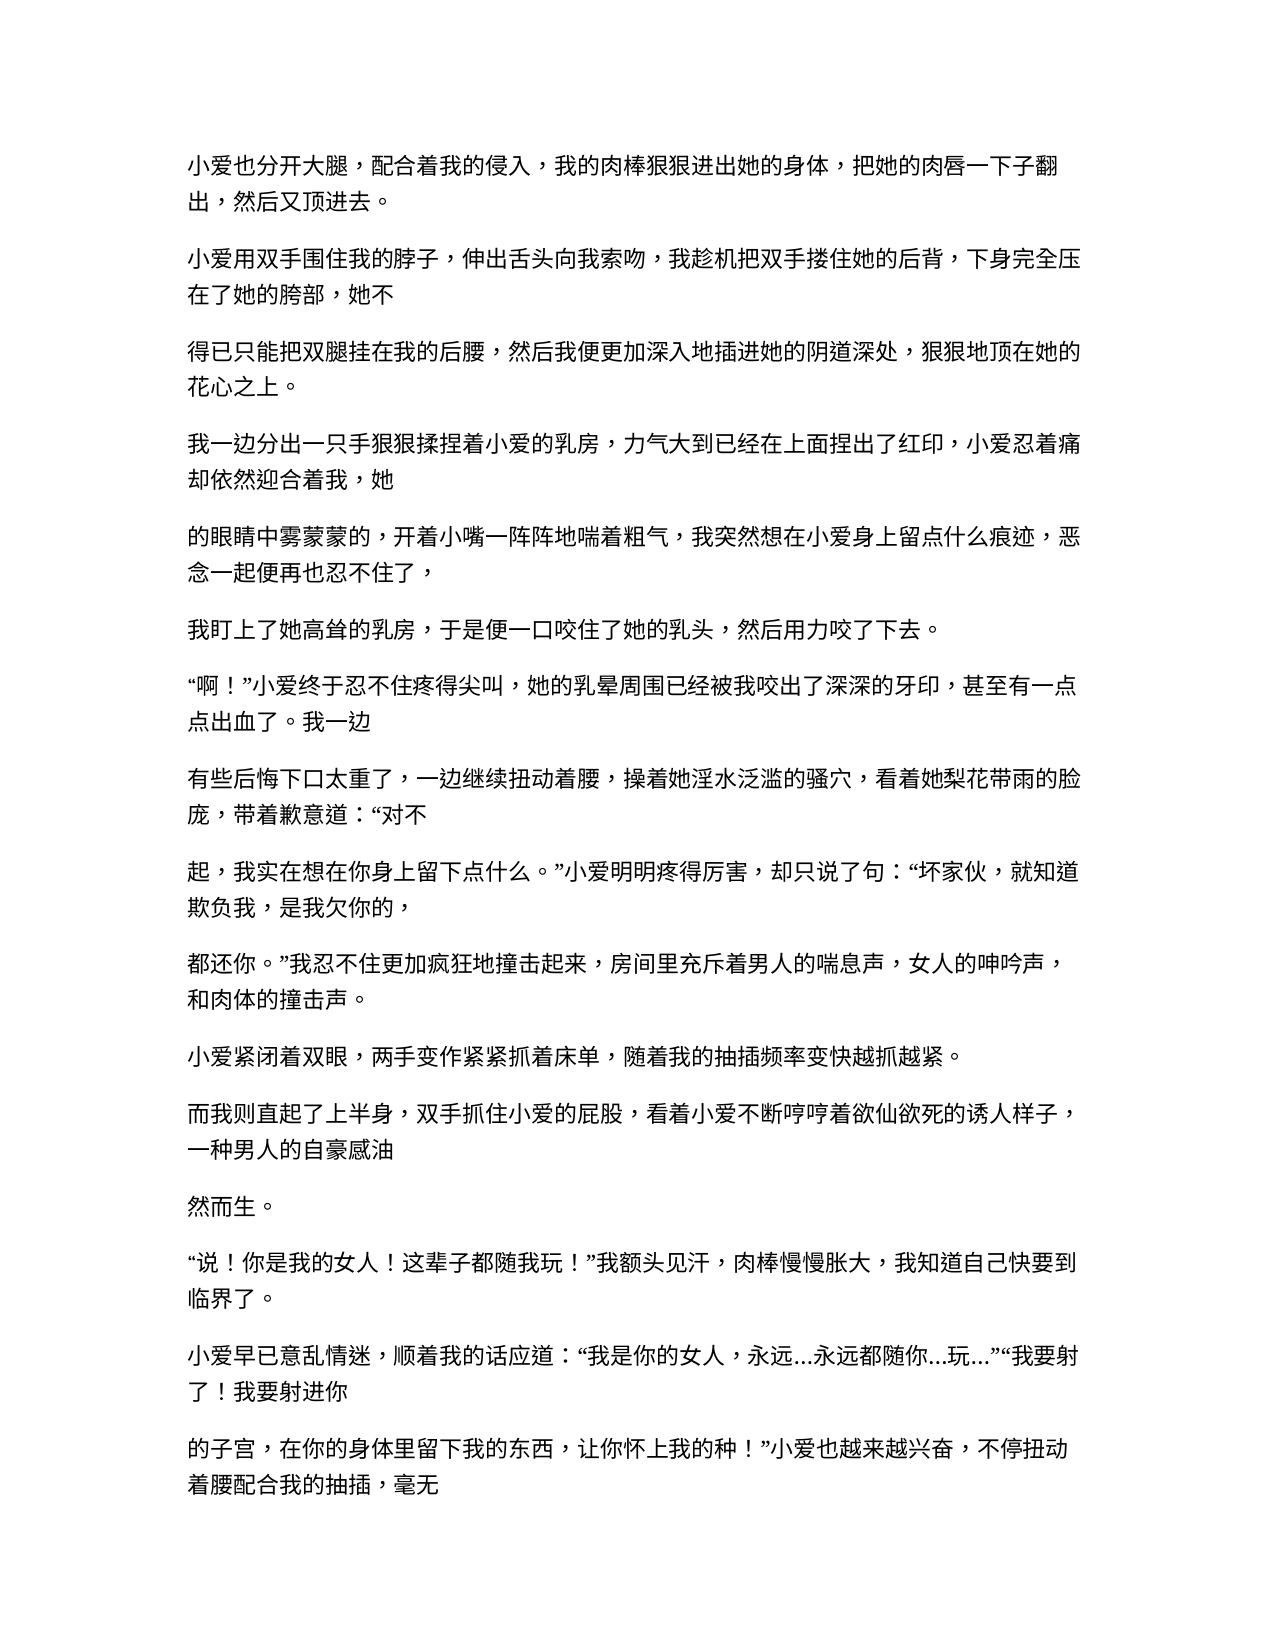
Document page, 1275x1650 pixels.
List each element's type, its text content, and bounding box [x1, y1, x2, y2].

text 都还你。”我忍不住更加疯狂地撞击起来，房间里充斥着男人的喘息声，女人的呻吟声，和肉体的撞击声。 [187, 948, 1087, 1016]
text 然而生。 [187, 1191, 1087, 1222]
text 的眼睛中雾蒙蒙的，开着小嘴一阵阵地喘着粗气，我突然想在小爱身上留点什么痕迹，恶念一起便再也忍不住了， [187, 521, 1087, 588]
text 小爱用双手围住我的脖子，伸出舌头向我索吻，我趁机把双手搂住她的后背，下身完全压在了她的胯部，她不 [187, 243, 1087, 310]
text 我盯上了她高耸的乳房，于是便一口咬住了她的乳头，然后用力咬了下去。 [187, 613, 1087, 645]
text 的子宫，在你的身体里留下我的东西，让你怀上我的种！”小爱也越来越兴奋，不停扭动着腰配合我的抽插，毫无 [187, 1433, 1087, 1500]
text 起，我实在想在你身上留下点什么。”小爱明明疼得厉害，却只说了句：“坏家伙，就知道欺负我，是我欠你的， [187, 856, 1087, 923]
text 而我则直起了上半身，双手抓住小爱的屁股，看着小爱不断哼哼着欲仙欲死的诱人样子，一种男人的自豪感油 [187, 1098, 1087, 1165]
text 有些后悔下口太重了，一边继续扭动着腰，操着她淫水泛滥的骚穴，看着她梨花带雨的脸庞，带着歉意道：“对不 [187, 763, 1087, 830]
text 我一边分出一只手狠狠揉捏着小爱的乳房，力气大到已经在上面捏出了红印，小爱忍着痛却依然迎合着我，她 [187, 428, 1087, 495]
text 小爱紧闭着双眼，两手变作紧紧抓着床单，随着我的抽插频率变快越抓越紧。 [187, 1041, 1087, 1072]
text “啊！”小爱终于忍不住疼得尖叫，她的乳晕周围已经被我咬出了深深的牙印，甚至有一点点出血了。我一边 [187, 670, 1087, 737]
text “说！你是我的女人！这辈子都随我玩！”我额头见汗，肉棒慢慢胀大，我知道自己快要到临界了。 [187, 1247, 1087, 1314]
text 小爱也分开大腿，配合着我的侵入，我的肉棒狠狠进出她的身体，把她的肉唇一下子翻出，然后又顶进去。 [187, 150, 1087, 217]
text 小爱早已意乱情迷，顺着我的话应道：“我是你的女人，永远…永远都随你…玩…”“我要射了！我要射进你 [187, 1340, 1087, 1407]
text 得已只能把双腿挂在我的后腰，然后我便更加深入地插进她的阴道深处，狠狠地顶在她的花心之上。 [187, 335, 1087, 403]
